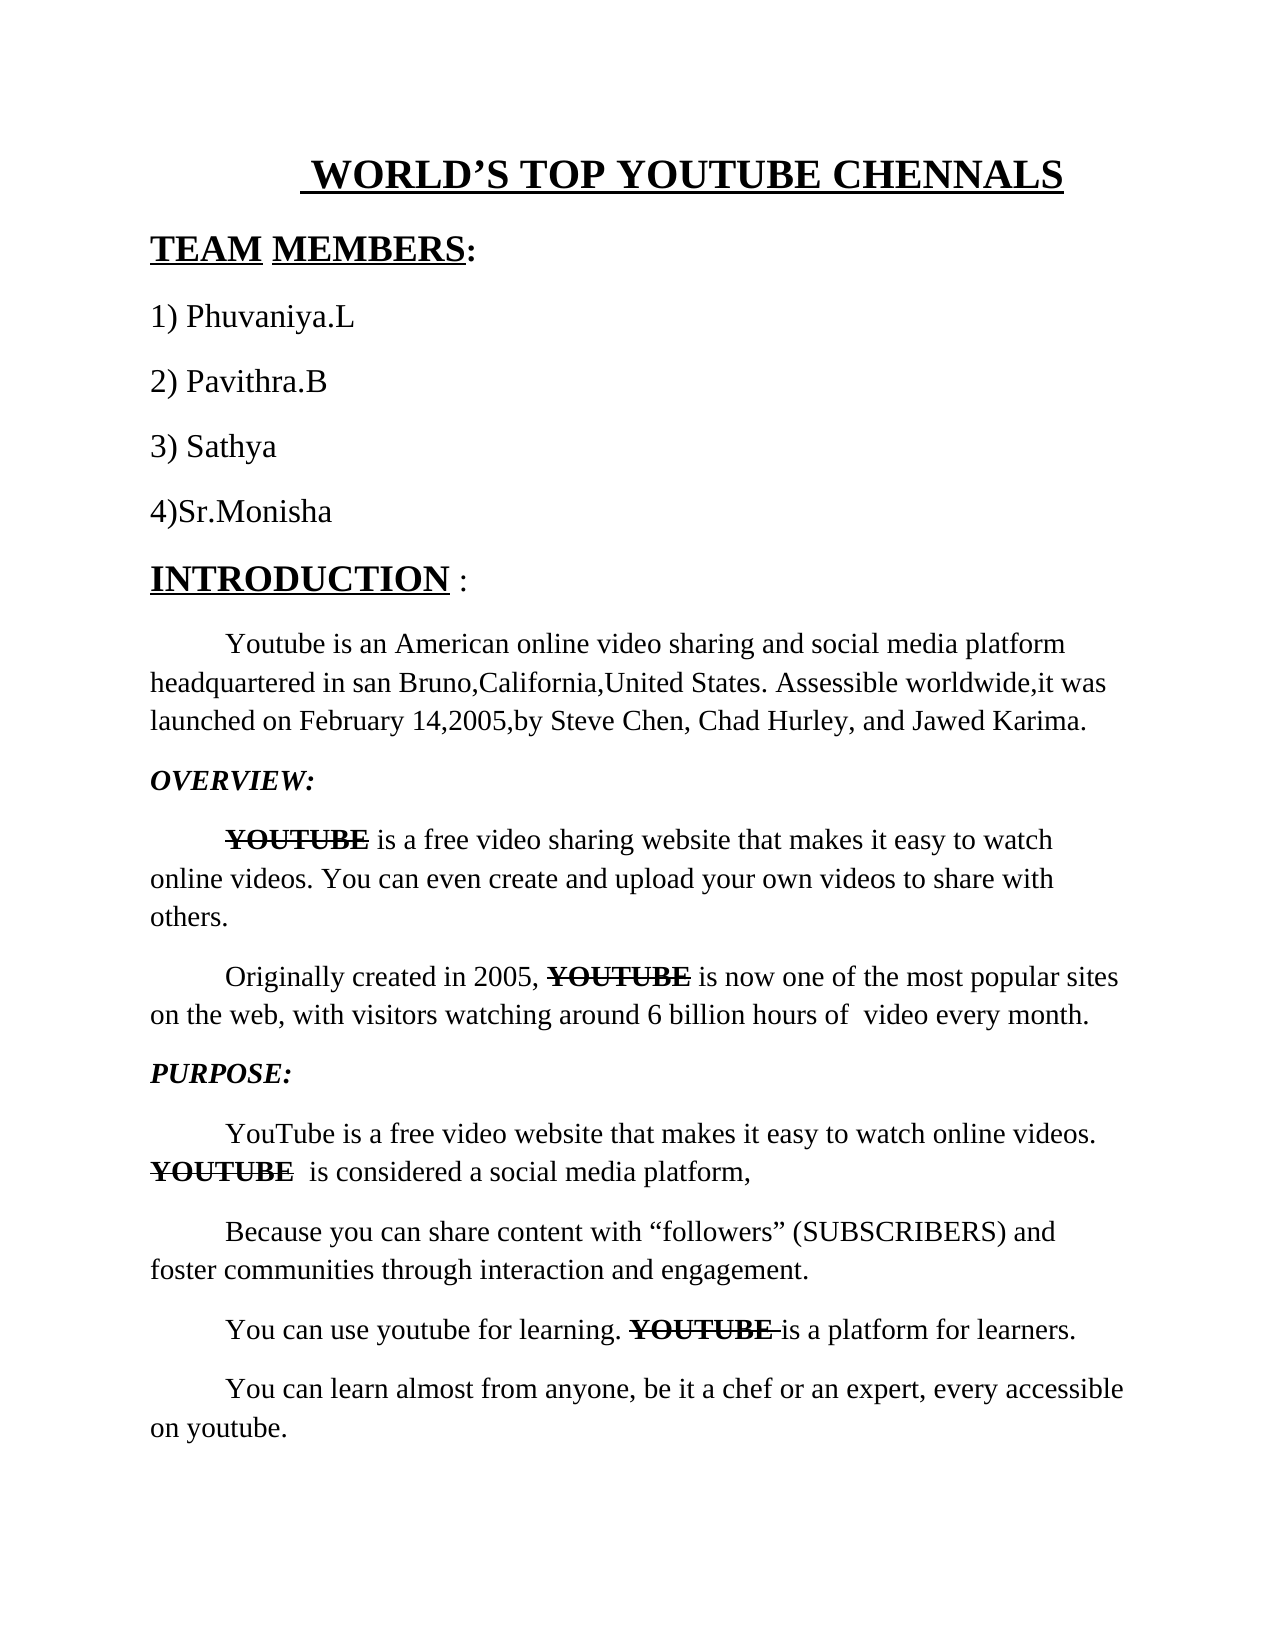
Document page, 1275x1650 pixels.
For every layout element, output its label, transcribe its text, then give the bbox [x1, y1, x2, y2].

text OVERVIEW: [150, 763, 1125, 796]
text Because you can share content with “followers” (SUBSCRIBERS) and foster communities through interaction and engagement. [150, 1214, 1125, 1286]
text 2) Pavithra.B [150, 361, 1125, 399]
text Originally created in 2005, YOUTUBE is now one of the most popular sites on the web, with visitors watching around 6 billion hours of video every month. [150, 959, 1125, 1031]
text YouTube is a free video website that makes it easy to watch online videos. YOUTUBE is considered a social media platform, [150, 1116, 1125, 1188]
text INTRODUCTION : [150, 556, 1125, 599]
text TEAM MEMBERS: [150, 226, 1125, 269]
text You can learn almost from anyone, be it a chef or an expert, every accessible on youtube. [150, 1371, 1125, 1443]
text You can use youtube for learning. YOUTUBE is a platform for learners. [150, 1312, 1125, 1345]
text 3) Sathya [150, 426, 1125, 464]
text 4)Sr.Monisha [150, 491, 1125, 529]
text Youtube is an American online video sharing and social media platform headquartered in san Bruno,California,United States. Assessible worldwide,it was launched on February 14,2005,by Steve Chen, Chad Hurley, and Jawed Karima. [150, 626, 1125, 737]
text PURPOSE: [150, 1057, 1125, 1090]
text WORLD’S TOP YOUTUBE CHENNALS [150, 150, 1125, 198]
text YOUTUBE is a free video sharing website that makes it easy to watch online videos. You can even create and upload your own videos to share with others. [150, 822, 1125, 933]
text 1) Phuvaniya.L [150, 296, 1125, 335]
